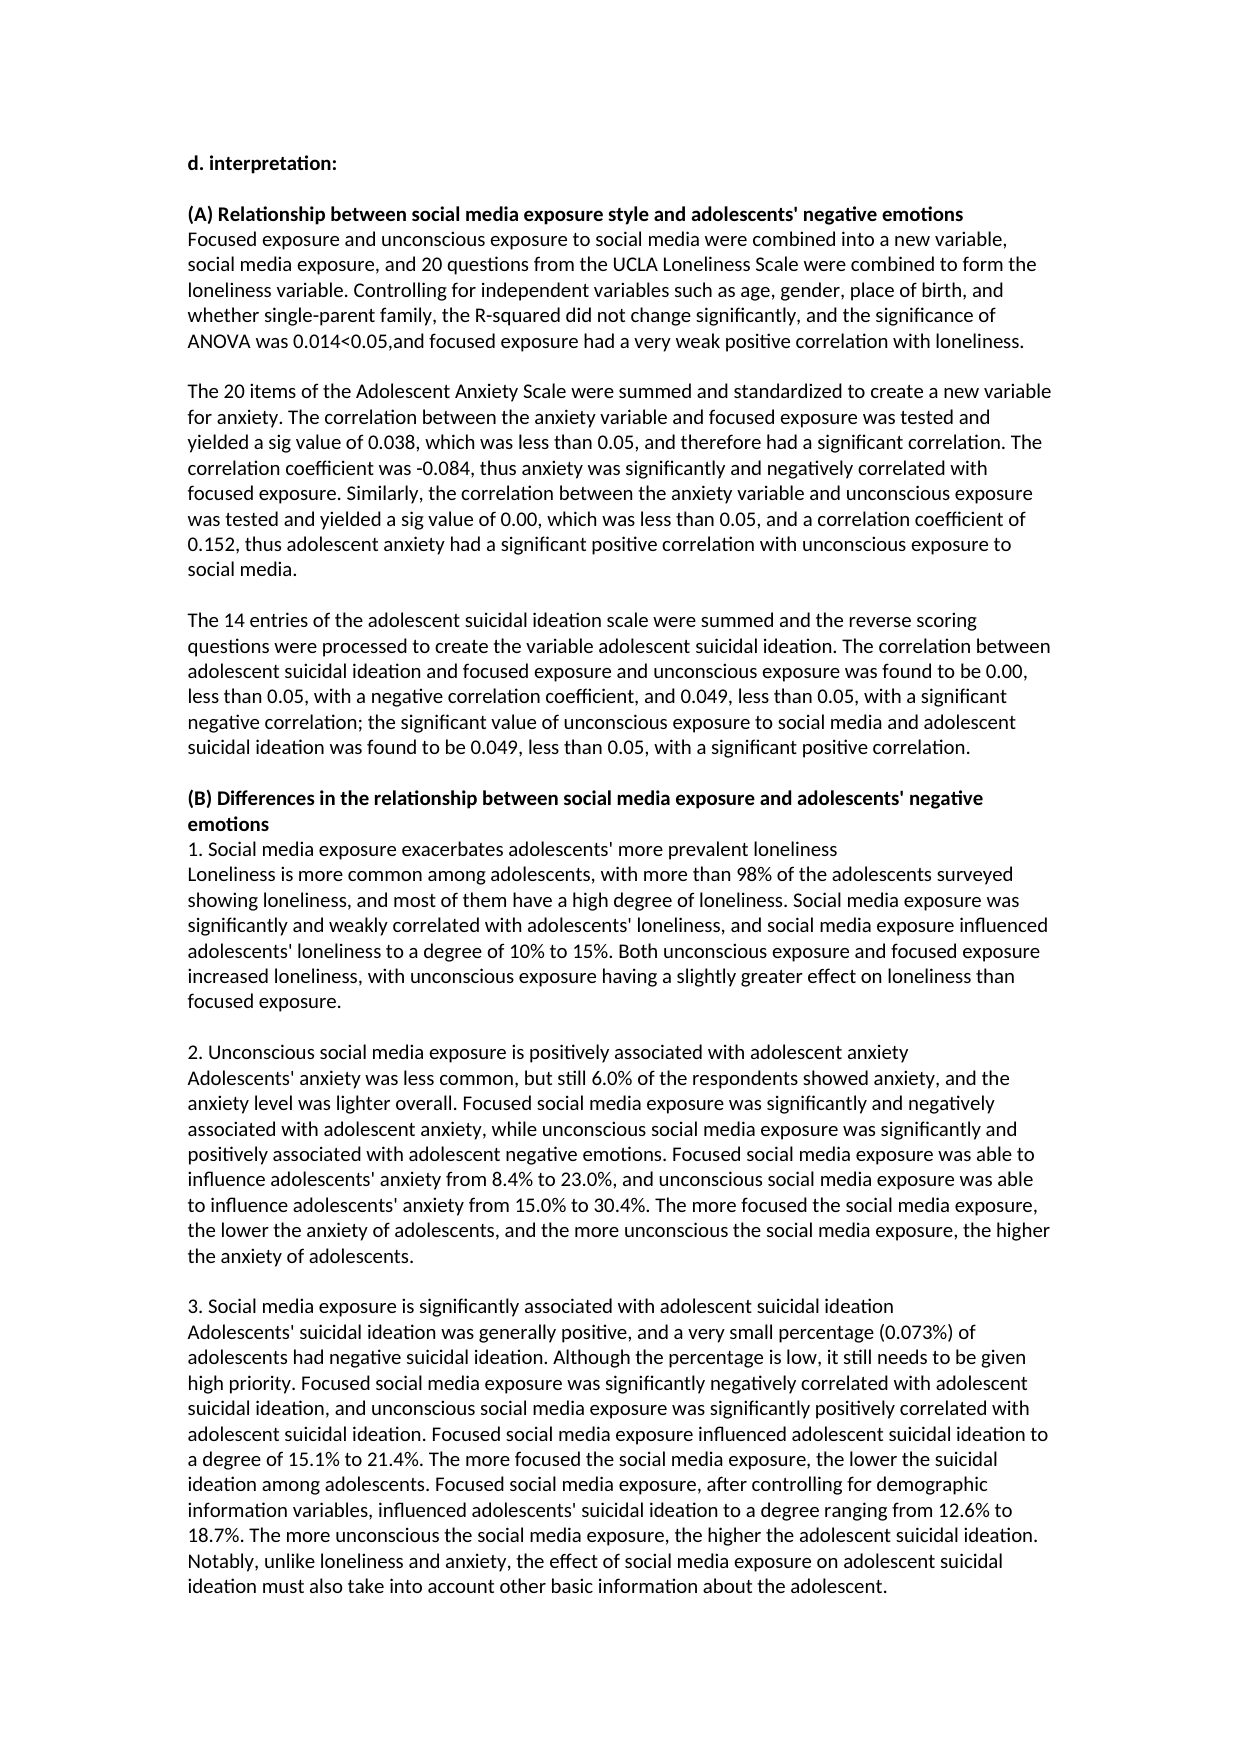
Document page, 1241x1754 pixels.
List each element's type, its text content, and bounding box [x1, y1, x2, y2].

list Loneliness is more common among adolescents, with more than 98% of the adolescents surveyed showing loneliness, and most of them have a high degree of loneliness. Social media exposure was significantly and weakly correlated with adolescents' loneliness, and social media exposure influenced adolescents' loneliness to a degree of 10% to 15%. Both unconscious exposure and focused exposure increased loneliness, with unconscious exposure having a slightly greater effect on loneliness than focused exposure. [187, 862, 1053, 1014]
list Focused exposure and unconscious exposure to social media were combined into a new variable, social media exposure, and 20 questions from the UCLA Loneliness Scale were combined to form the loneliness variable. Controlling for independent variables such as age, gender, place of birth, and whether single-parent family, the R-squared did not change significantly, and the significance of ANOVA was 0.014<0.05,and focused exposure had a very weak positive correlation with loneliness. [187, 226, 1053, 353]
list Adolescents' anxiety was less common, but still 6.0% of the respondents showed anxiety, and the anxiety level was lighter overall. Focused social media exposure was significantly and negatively associated with adolescent anxiety, while unconscious social media exposure was significantly and positively associated with adolescent negative emotions. Focused social media exposure was able to influence adolescents' anxiety from 8.4% to 23.0%, and unconscious social media exposure was able to influence adolescents' anxiety from 15.0% to 30.4%. The more focused the social media exposure, the lower the anxiety of adolescents, and the more unconscious the social media exposure, the higher the anxiety of adolescents. [187, 1065, 1053, 1268]
list Adolescents' suicidal ideation was generally positive, and a very small percentage (0.073%) of adolescents had negative suicidal ideation. Although the percentage is low, it still needs to be given high priority. Focused social media exposure was significantly negatively correlated with adolescent suicidal ideation, and unconscious social media exposure was significantly positively correlated with adolescent suicidal ideation. Focused social media exposure influenced adolescent suicidal ideation to a degree of 15.1% to 21.4%. The more focused the social media exposure, the lower the suicidal ideation among adolescents. Focused social media exposure, after controlling for demographic information variables, influenced adolescents' suicidal ideation to a degree ranging from 12.6% to 18.7%. The more unconscious the social media exposure, the higher the adolescent suicidal ideation. Notably, unlike loneliness and anxiety, the effect of social media exposure on adolescent suicidal ideation must also take into account other basic information about the adolescent. [187, 1319, 1053, 1599]
list 2. Unconscious social media exposure is positively associated with adolescent anxiety [187, 1039, 1053, 1065]
list (B) Differences in the relationship between social media exposure and adolescents' negative emotions [187, 785, 1053, 836]
list 1. Social media exposure exacerbates adolescents' more prevalent loneliness [187, 836, 1053, 862]
list interpretation: [187, 150, 1053, 175]
list The 14 entries of the adolescent suicidal ideation scale were summed and the reverse scoring questions were processed to create the variable adolescent suicidal ideation. The correlation between adolescent suicidal ideation and focused exposure and unconscious exposure was found to be 0.00, less than 0.05, with a negative correlation coefficient, and 0.049, less than 0.05, with a significant negative correlation; the significant value of unconscious exposure to social media and adolescent suicidal ideation was found to be 0.049, less than 0.05, with a significant positive correlation. [187, 607, 1053, 760]
list The 20 items of the Adolescent Anxiety Scale were summed and standardized to create a new variable for anxiety. The correlation between the anxiety variable and focused exposure was tested and yielded a sig value of 0.038, which was less than 0.05, and therefore had a significant correlation. The correlation coefficient was -0.084, thus anxiety was significantly and negatively correlated with focused exposure. Similarly, the correlation between the anxiety variable and unconscious exposure was tested and yielded a sig value of 0.00, which was less than 0.05, and a correlation coefficient of 0.152, thus adolescent anxiety had a significant positive correlation with unconscious exposure to social media. [187, 379, 1053, 582]
list (A) Relationship between social media exposure style and adolescents' negative emotions [187, 201, 1053, 226]
list 3. Social media exposure is significantly associated with adolescent suicidal ideation [187, 1294, 1053, 1319]
